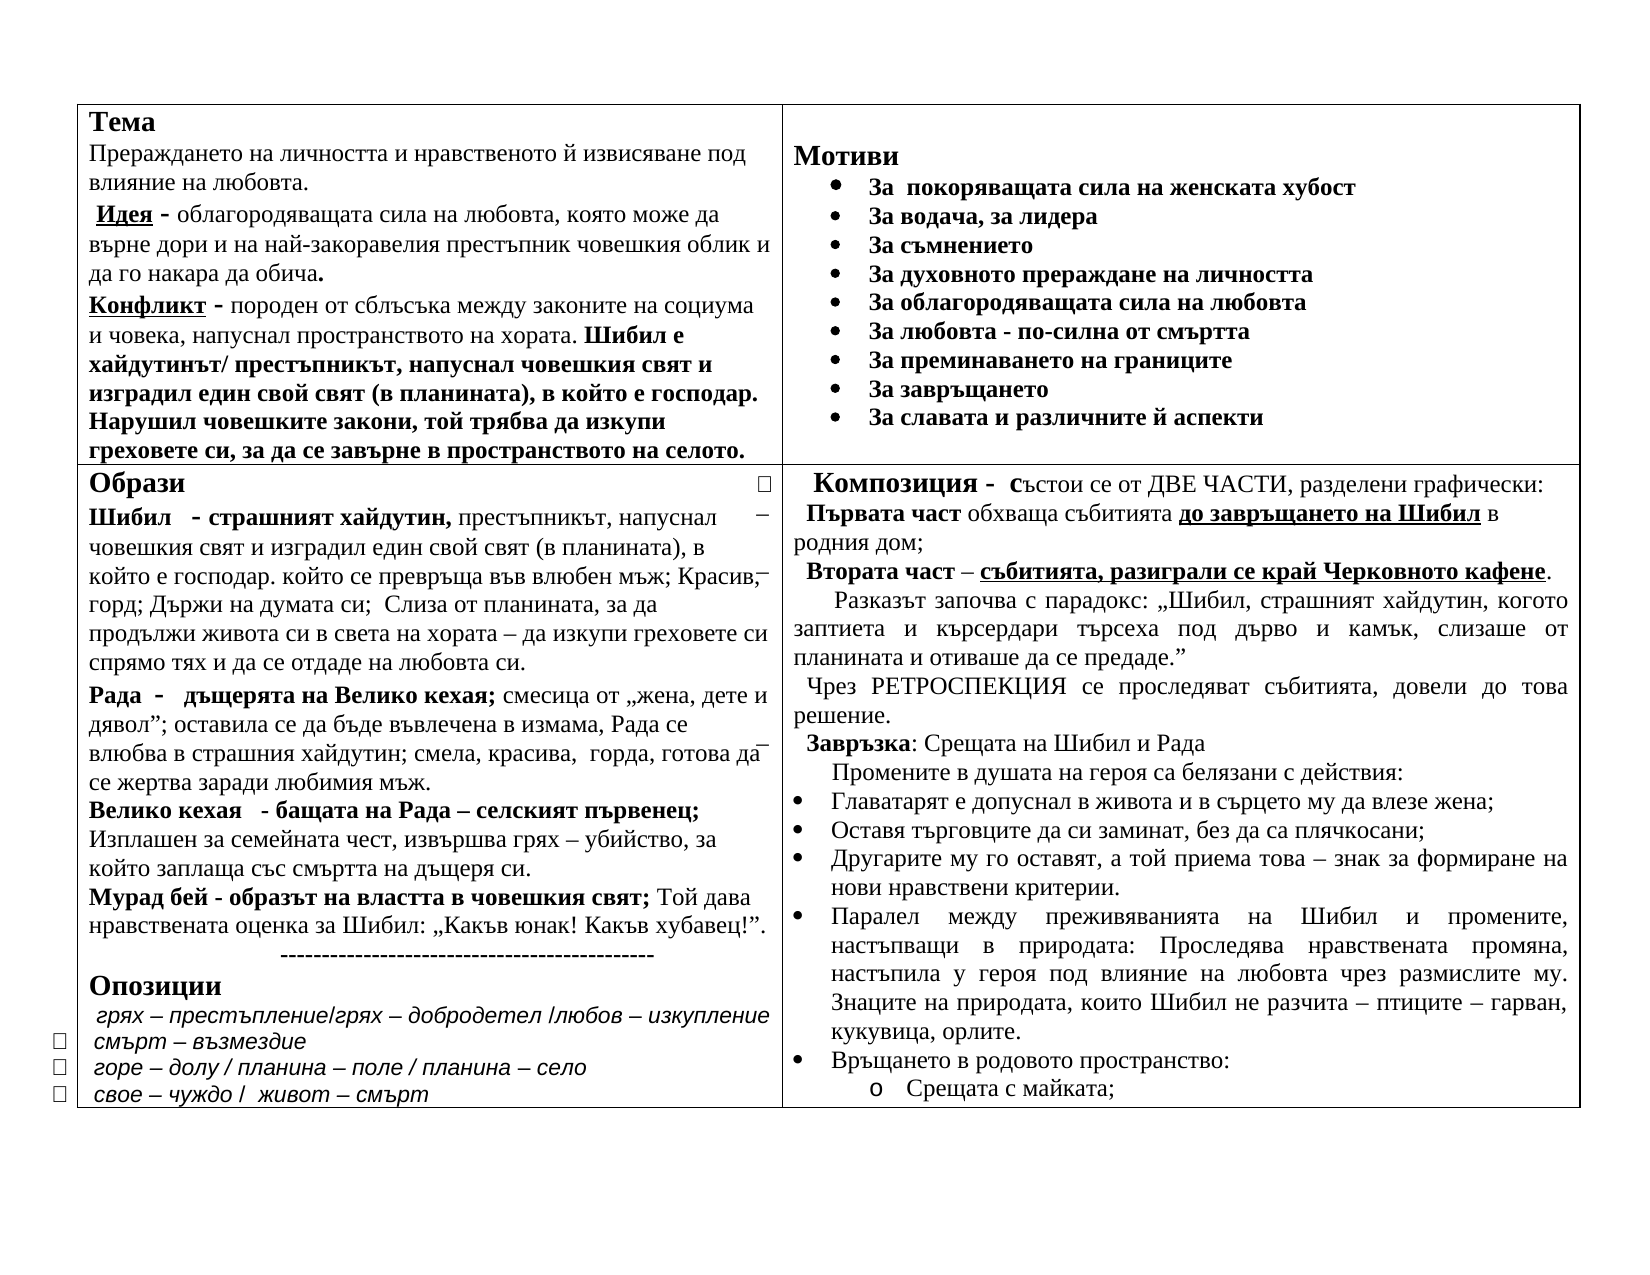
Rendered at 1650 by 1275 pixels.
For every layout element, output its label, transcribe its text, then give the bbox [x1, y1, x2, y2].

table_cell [783, 465, 1579, 1107]
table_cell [78, 465, 782, 1107]
table_header Мотиви За покоряващата сила на женската хубост За водача, за лидера За съмнението За духовното прераждане на личността За облагородяващата сила на любовта За любовта - по-силна от смъртта За преминаването на границите За завръщането За славата и различните й аспекти [783, 105, 1579, 464]
